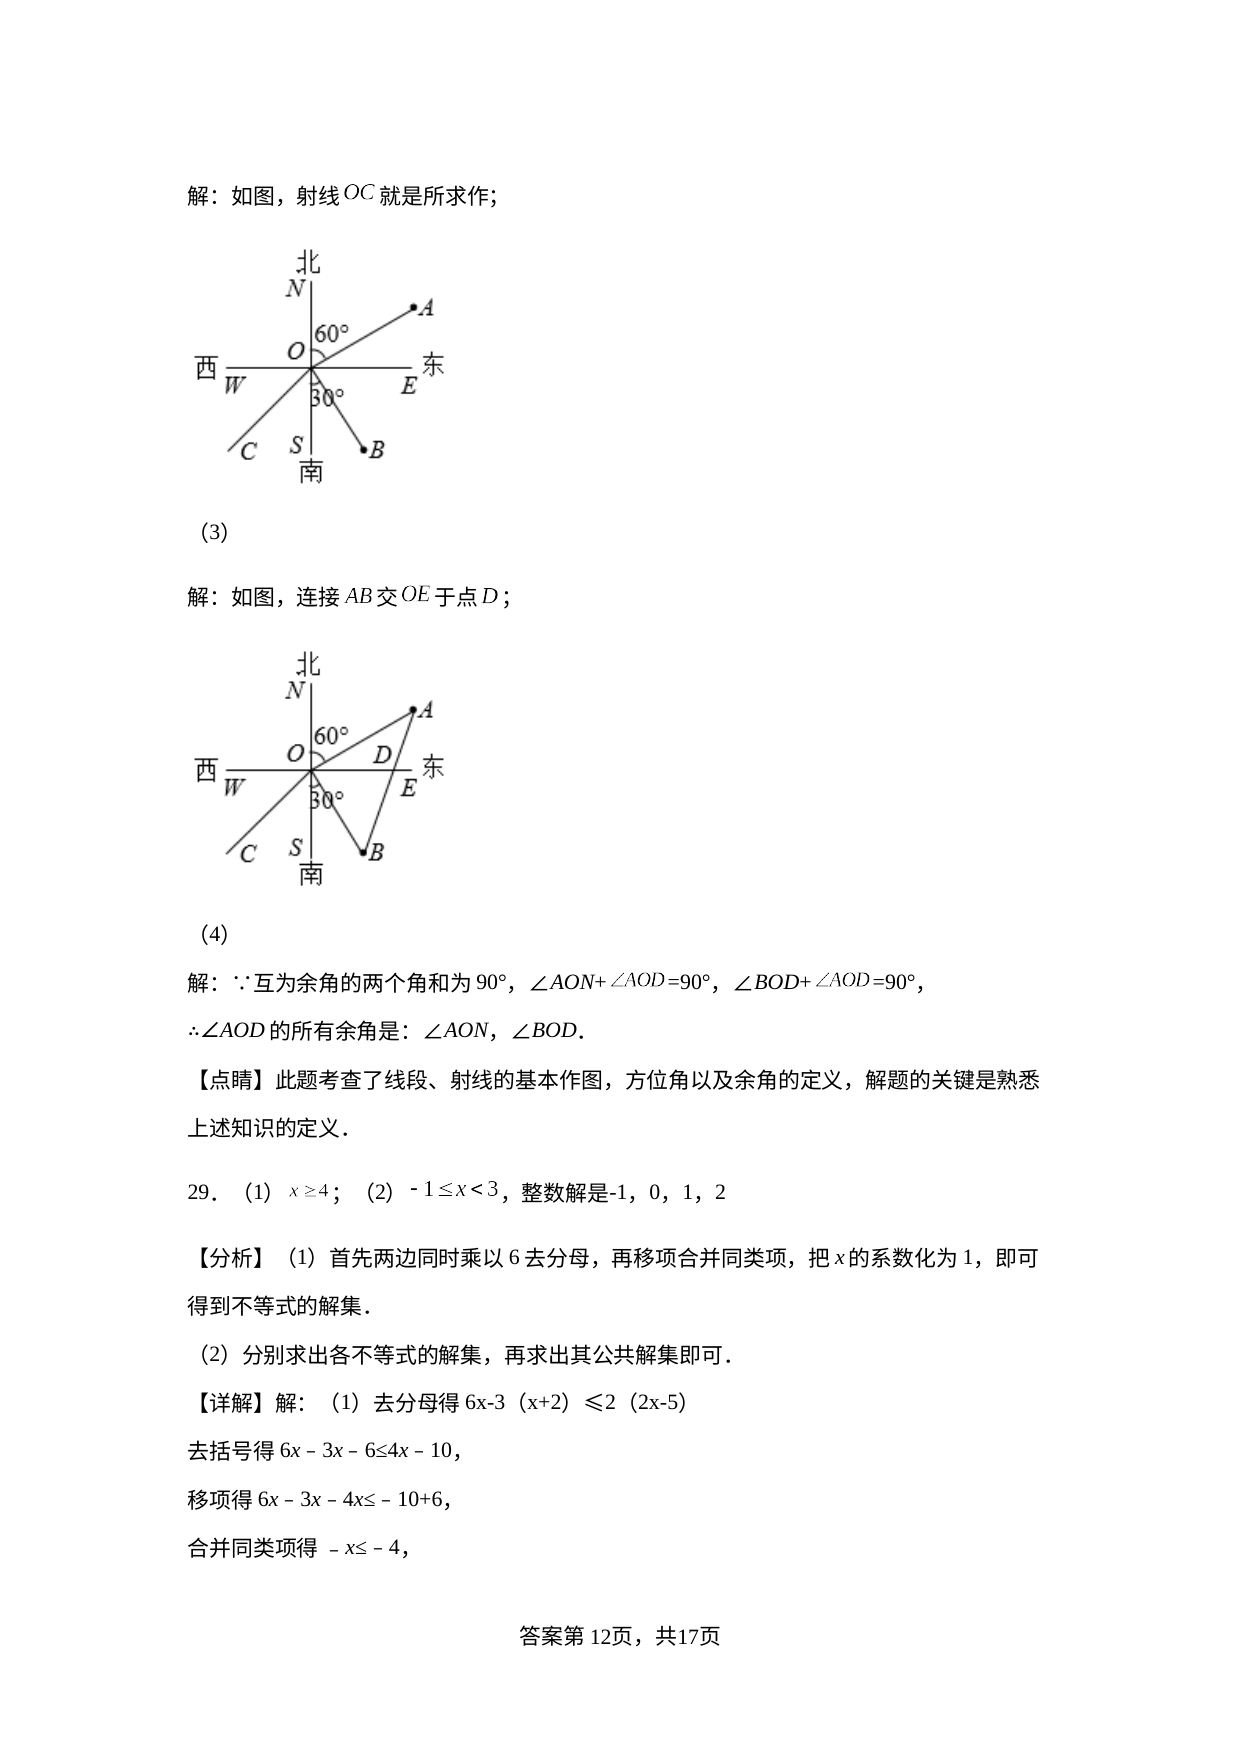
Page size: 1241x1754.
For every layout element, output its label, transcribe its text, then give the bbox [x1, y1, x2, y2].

text （4） [187, 917, 1053, 950]
picture [187, 242, 450, 496]
text 合并同类项得 ﹣x≤﹣4， [187, 1531, 1053, 1563]
text （2）分别求出各不等式的解集，再求出其公共解集即可． [187, 1337, 1053, 1370]
text 解：如图，射线就是所求作； [187, 162, 1053, 227]
text 解：如图，连接交于点； [187, 564, 1053, 629]
text 解：∵互为余角的两个角和为90°，∠AON+=90°，∠BOD+=90°， [187, 966, 1053, 998]
text ∴∠AOD的所有余角是：∠AON，∠BOD． [187, 1014, 1053, 1046]
text 29．（1）；（2），整数解是-1，0，1，2 [187, 1159, 1053, 1224]
text 【详解】解：（1）去分母得6x-3（x+2）≤2（2x-5） [187, 1386, 1053, 1418]
text 【分析】（1）首先两边同时乘以6去分母，再移项合并同类项，把x的系数化为1，即可得到不等式的解集． [187, 1240, 1053, 1321]
text （3） [187, 515, 1053, 548]
text 去括号得 6x﹣3x﹣6≤4x﹣10， [187, 1434, 1053, 1466]
text 【点睛】此题考查了线段、射线的基本作图，方位角以及余角的定义，解题的关键是熟悉上述知识的定义． [187, 1062, 1053, 1143]
picture [187, 644, 450, 897]
text 移项得 6x﹣3x﹣4x≤﹣10+6， [187, 1482, 1053, 1515]
